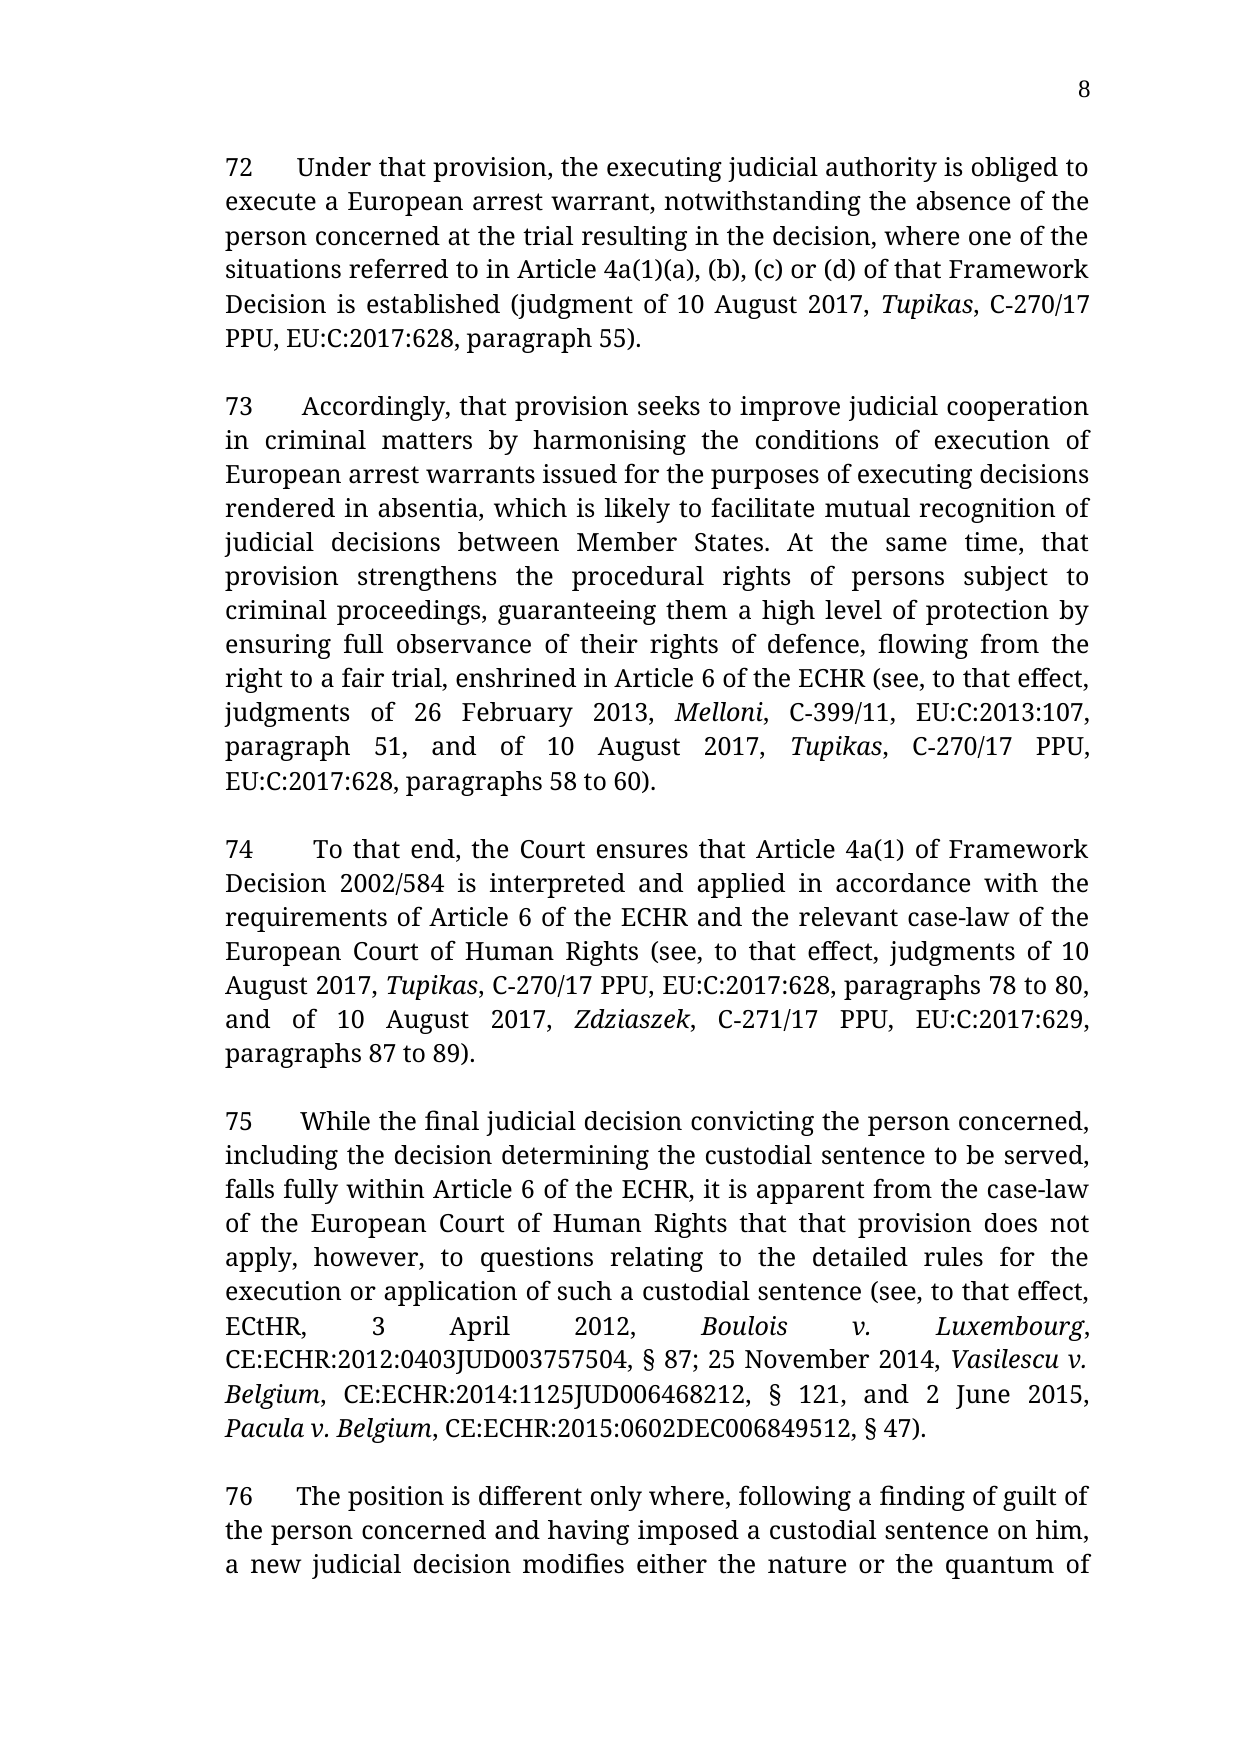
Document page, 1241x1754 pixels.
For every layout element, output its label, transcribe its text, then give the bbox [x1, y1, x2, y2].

text 72 Under that provision, the executing judicial authority is obliged to execute a European arrest warrant, notwithstanding the absence of the person concerned at the trial resulting in the decision, where one of the situations referred to in Article 4a(1)(a), (b), (c) or (d) of that Framework Decision is established (judgment of 10 August 2017, Tupikas, C‑270/17 PPU, EU:C:2017:628, paragraph 55). [225, 150, 1090, 354]
text 74 To that end, the Court ensures that Article 4a(1) of Framework Decision 2002/584 is interpreted and applied in accordance with the requirements of Article 6 of the ECHR and the relevant case-law of the European Court of Human Rights (see, to that effect, judgments of 10 August 2017, Tupikas, C‑270/17 PPU, EU:C:2017:628, paragraphs 78 to 80, and of 10 August 2017, Zdziaszek, C‑271/17 PPU, EU:C:2017:629, paragraphs 87 to 89). [225, 831, 1090, 1070]
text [225, 1478, 1090, 1581]
text 73 Accordingly, that provision seeks to improve judicial cooperation in criminal matters by harmonising the conditions of execution of European arrest warrants issued for the purposes of executing decisions rendered in absentia, which is likely to facilitate mutual recognition of judicial decisions between Member States. At the same time, that provision strengthens the procedural rights of persons subject to criminal proceedings, guaranteeing them a high level of protection by ensuring full observance of their rights of defence, flowing from the right to a fair trial, enshrined in Article 6 of the ECHR (see, to that effect, judgments of 26 February 2013, Melloni, C‑399/11, EU:C:2013:107, paragraph 51, and of 10 August 2017, Tupikas, C‑270/17 PPU, EU:C:2017:628, paragraphs 58 to 60). [225, 388, 1090, 797]
text 75 While the final judicial decision convicting the person concerned, including the decision determining the custodial sentence to be served, falls fully within Article 6 of the ECHR, it is apparent from the case-law of the European Court of Human Rights that that provision does not apply, however, to questions relating to the detailed rules for the execution or application of such a custodial sentence (see, to that effect, ECtHR, 3 April 2012, Boulois v. Luxembourg, CE:ECHR:2012:0403JUD003757504, § 87; 25 November 2014, Vasilescu v. Belgium, CE:ECHR:2014:1125JUD006468212, § 121, and 2 June 2015, Pacula v. Belgium, CE:ECHR:2015:0602DEC006849512, § 47). [225, 1104, 1090, 1444]
